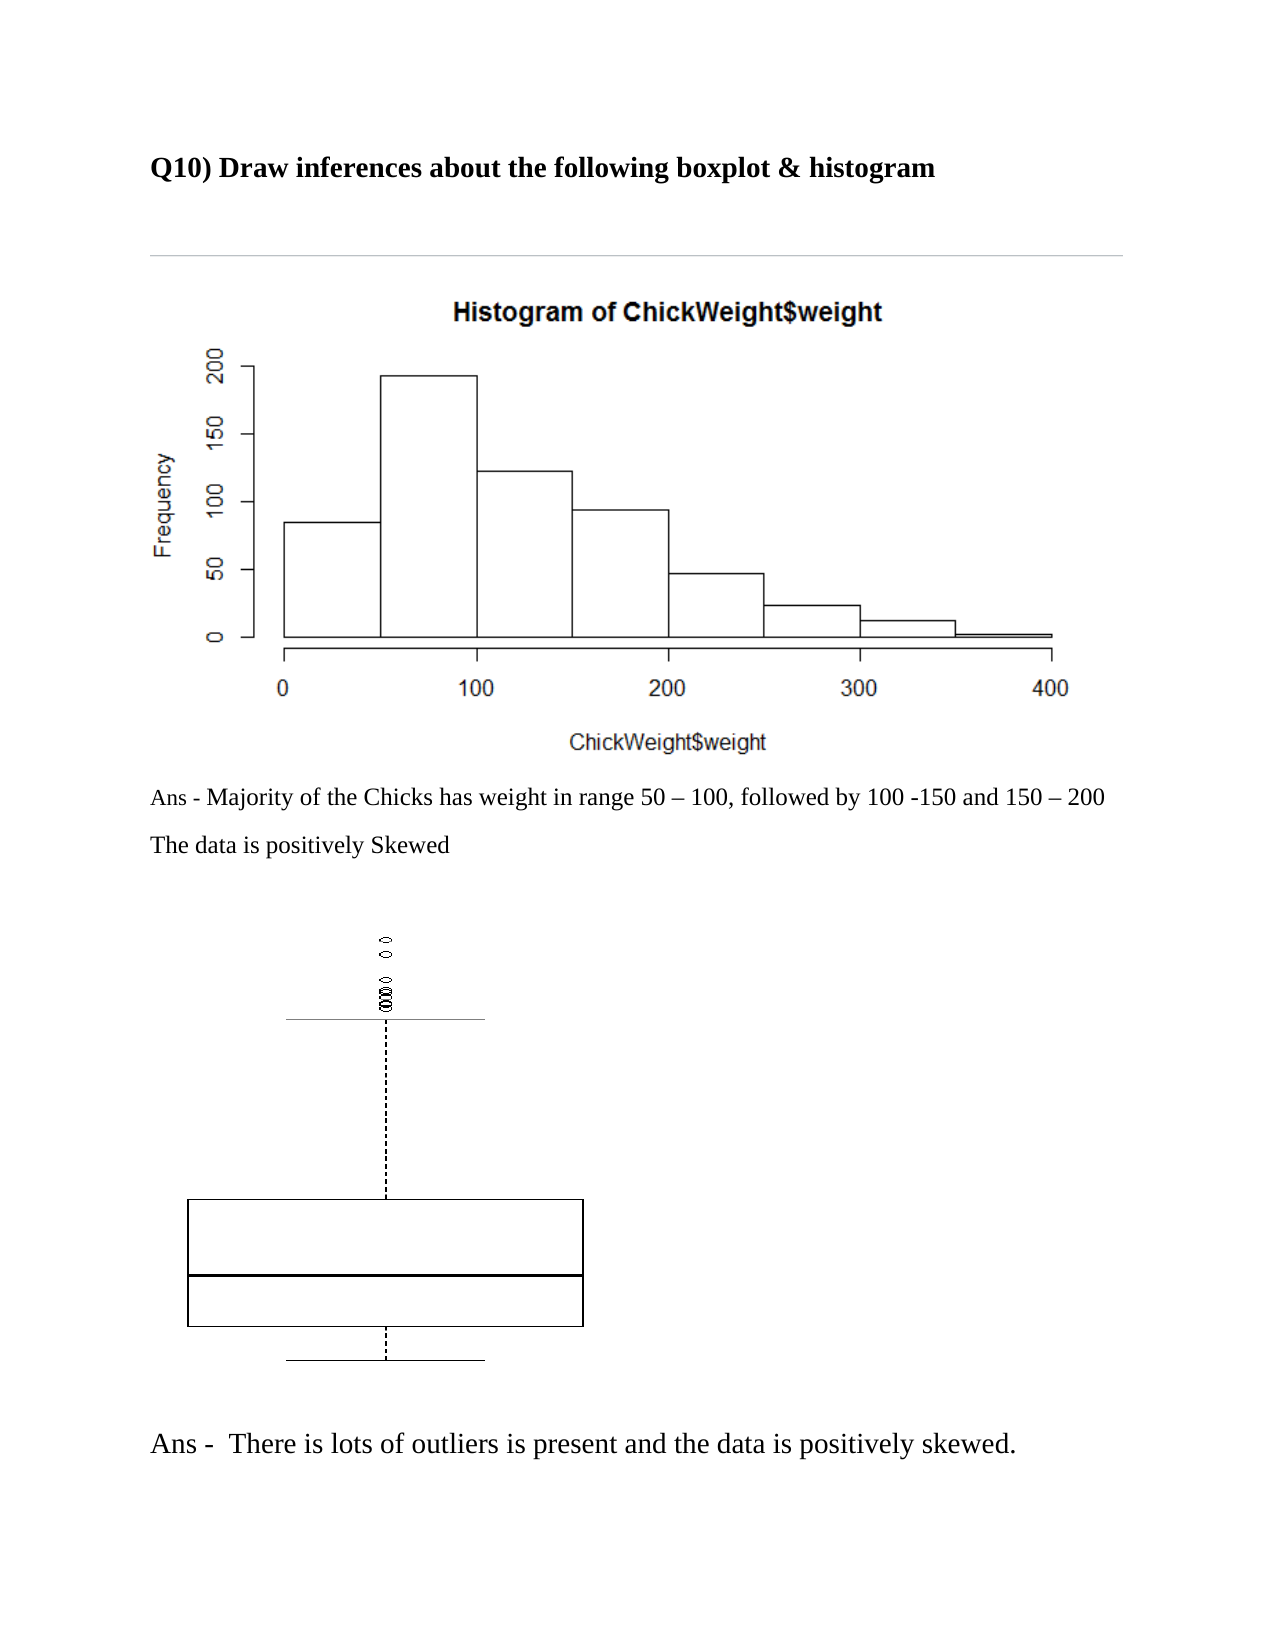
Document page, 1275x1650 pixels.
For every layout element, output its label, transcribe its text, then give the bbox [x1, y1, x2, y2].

text Ans - There is lots of outliers is present and the data is positively skewed. [150, 1427, 1125, 1460]
text Q10) Draw inferences about the following boxplot & histogram [150, 150, 1125, 183]
text Ans - Majority of the Chicks has weight in range 50 – 100, followed by 100 -150 and 150 – 200 [150, 782, 1125, 811]
text The data is positively Skewed [150, 830, 1125, 858]
picture [150, 255, 1123, 764]
picture [150, 922, 632, 1408]
